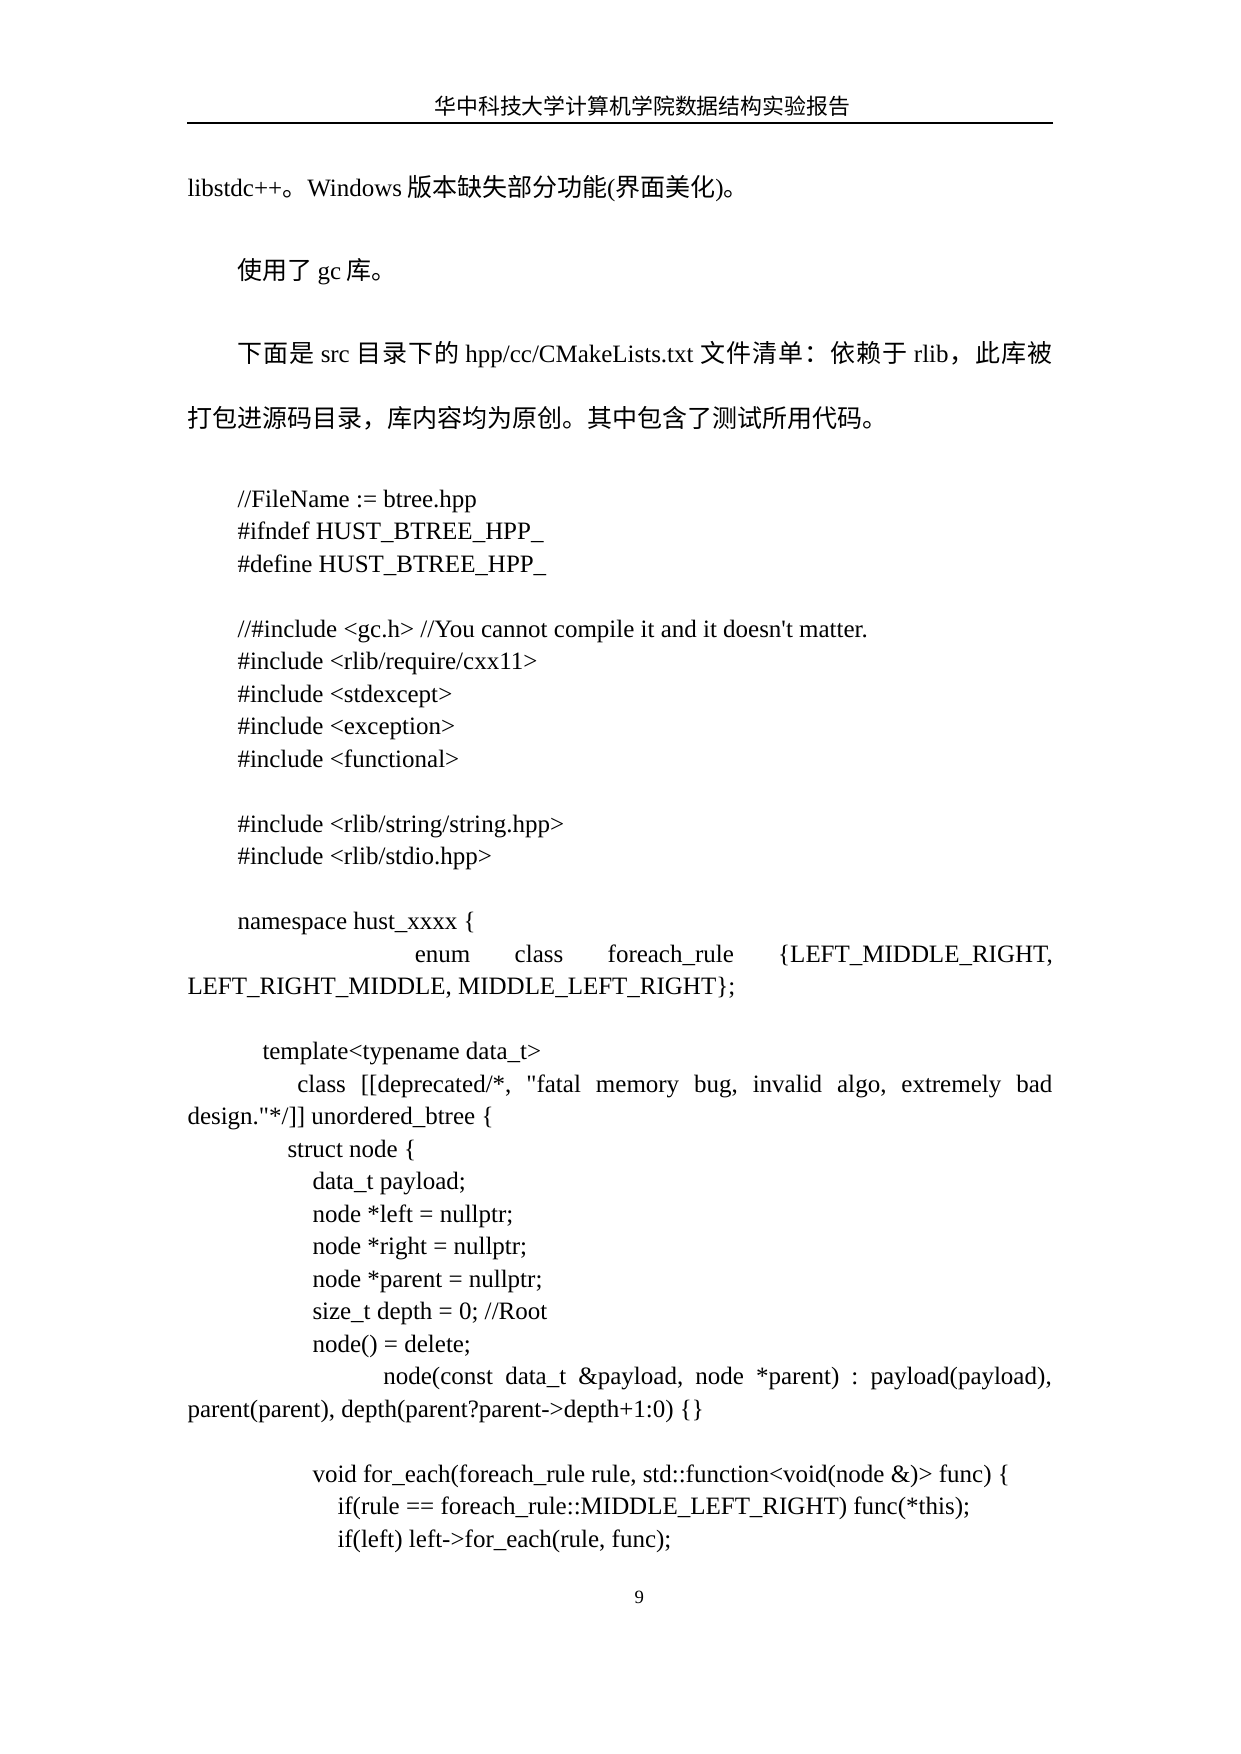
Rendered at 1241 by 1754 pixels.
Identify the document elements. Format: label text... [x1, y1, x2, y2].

text #define HUST_BTREE_HPP_ [187, 547, 1053, 579]
text void for_each(foreach_rule rule, std::function<void(node &)> func) { [187, 1457, 1053, 1489]
text #include <stdexcept> [187, 677, 1053, 709]
text struct node { [187, 1132, 1053, 1164]
text #include <rlib/stdio.hpp> [187, 839, 1053, 872]
text node *parent = nullptr; [187, 1262, 1053, 1294]
text 使用了gc库。 [187, 236, 1053, 301]
text template<typename data_t> [187, 1034, 1053, 1067]
text if(left) left->for_each(rule, func); [187, 1522, 1053, 1554]
text size_t depth = 0; //Root [187, 1294, 1053, 1327]
text if(rule == foreach_rule::MIDDLE_LEFT_RIGHT) func(*this); [187, 1489, 1053, 1522]
text #ifndef HUST_BTREE_HPP_ [187, 514, 1053, 547]
text class [[deprecated/*, "fatal memory bug, invalid algo, extremely bad design."*/]] unordered_btree { [187, 1067, 1053, 1132]
text enum class foreach_rule {LEFT_MIDDLE_RIGHT, LEFT_RIGHT_MIDDLE, MIDDLE_LEFT_RIGHT}; [187, 937, 1053, 1002]
text node() = delete; [187, 1327, 1053, 1359]
text namespace hust_xxxx { [187, 904, 1053, 937]
text node *right = nullptr; [187, 1229, 1053, 1262]
text node *left = nullptr; [187, 1197, 1053, 1229]
text #include <functional> [187, 742, 1053, 774]
text 下面是src目录下的hpp/cc/CMakeLists.txt文件清单：依赖于rlib，此库被打包进源码目录，库内容均为原创。其中包含了测试所用代码。 [187, 319, 1053, 449]
text data_t payload; [187, 1164, 1053, 1197]
text //FileName := btree.hpp [187, 482, 1053, 514]
text #include <exception> [187, 709, 1053, 742]
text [187, 153, 1053, 218]
text //#include <gc.h> //You cannot compile it and it doesn't matter. [187, 612, 1053, 644]
text #include <rlib/string/string.hpp> [187, 807, 1053, 839]
text node(const data_t &payload, node *parent) : payload(payload), parent(parent), depth(parent?parent->depth+1:0) {} [187, 1359, 1053, 1424]
text #include <rlib/require/cxx11> [187, 644, 1053, 677]
